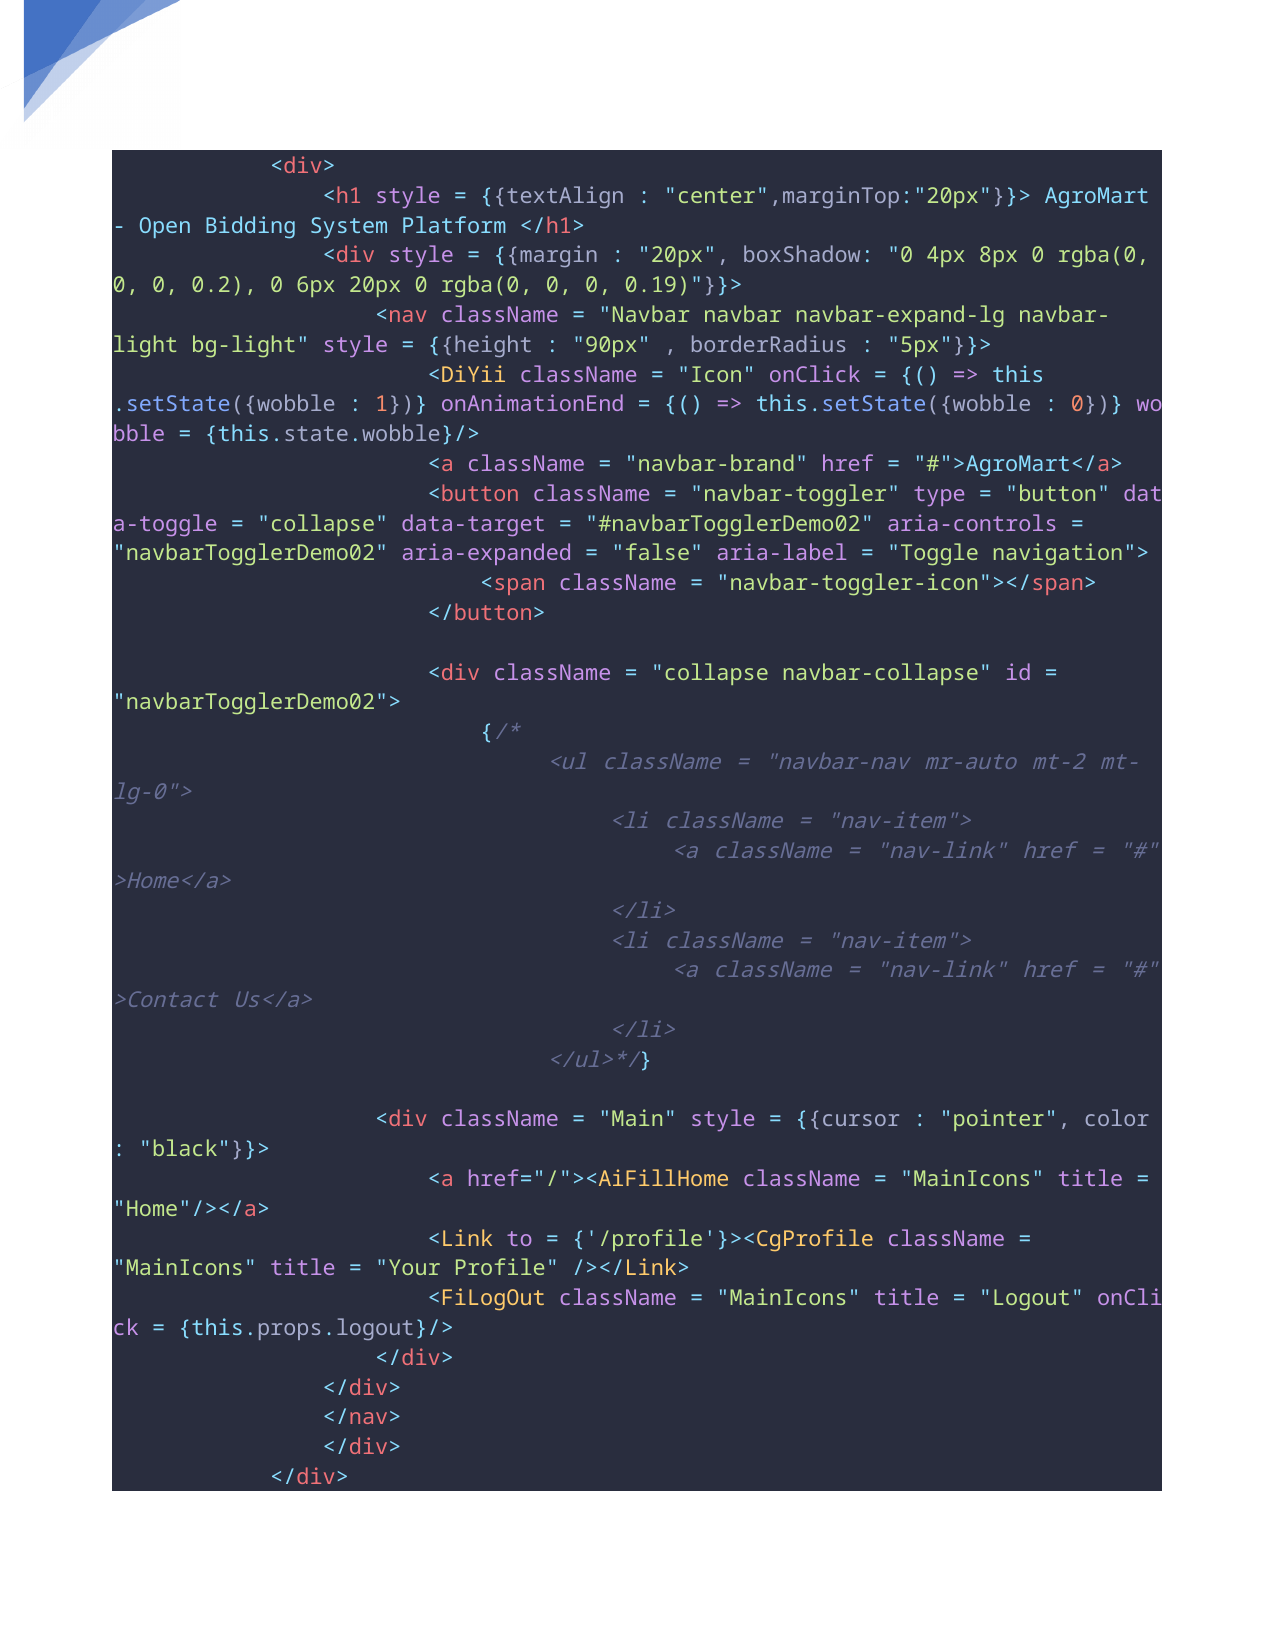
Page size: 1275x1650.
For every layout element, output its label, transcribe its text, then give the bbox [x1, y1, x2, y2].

text </div> [112, 1461, 1162, 1491]
text {/* [112, 716, 1162, 746]
text <li className = "nav-item"> [112, 805, 1162, 835]
text </ul>*/} [112, 1044, 1162, 1073]
text <a className = "navbar-brand" href = "#">AgroMart</a> [112, 448, 1162, 478]
text </li> [112, 895, 1162, 924]
text <div style = {{margin : "20px", boxShadow: "0 4px 8px 0 rgba(0, 0, 0, 0.2), 0 6px 20px 0 rgba(0, 0, 0, 0.19)"}}> [112, 239, 1162, 299]
text <Link to = {'/profile'}><CgProfile className = "MainIcons" title = "Your Profile" /></Link> [112, 1222, 1162, 1282]
text <li className = "nav-item"> [112, 924, 1162, 954]
text <div> [112, 150, 1162, 180]
text </div> [112, 1371, 1162, 1401]
text <h1 style = {{textAlign : "center",marginTop:"20px"}}> AgroMart - Open Bidding System Platform </h1> [112, 180, 1162, 239]
text <FiLogOut className = "MainIcons" title = "Logout" onClick = {this.props.logout}/> [112, 1282, 1162, 1342]
picture [0, 0, 182, 149]
text </div> [112, 1431, 1162, 1461]
text </nav> [112, 1401, 1162, 1431]
text <span className = "navbar-toggler-icon"></span> [112, 567, 1162, 597]
text <div className = "Main" style = {{cursor : "pointer", color : "black"}}> [112, 1103, 1162, 1163]
text <a href="/"><AiFillHome className = "MainIcons" title = "Home"/></a> [112, 1163, 1162, 1222]
text <button className = "navbar-toggler" type = "button" data-toggle = "collapse" data-target = "#navbarTogglerDemo02" aria-controls = "navbarTogglerDemo02" aria-expanded = "false" aria-label = "Toggle navigation"> [112, 478, 1162, 567]
text <a className = "nav-link" href = "#">Home</a> [112, 835, 1162, 895]
text </li> [112, 1014, 1162, 1044]
text <DiYii className = "Icon" onClick = {() => this.setState({wobble : 1})} onAnimationEnd = {() => this.setState({wobble : 0})} wobble = {this.state.wobble}/> [112, 358, 1162, 448]
text <nav className = "Navbar navbar navbar-expand-lg navbar-light bg-light" style = {{height : "90px" , borderRadius : "5px"}}> [112, 299, 1162, 358]
text <ul className = "navbar-nav mr-auto mt-2 mt-lg-0"> [112, 746, 1162, 805]
text <div className = "collapse navbar-collapse" id = "navbarTogglerDemo02"> [112, 656, 1162, 716]
text </div> [112, 1342, 1162, 1371]
text </button> [112, 597, 1162, 627]
text <a className = "nav-link" href = "#">Contact Us</a> [112, 954, 1162, 1014]
